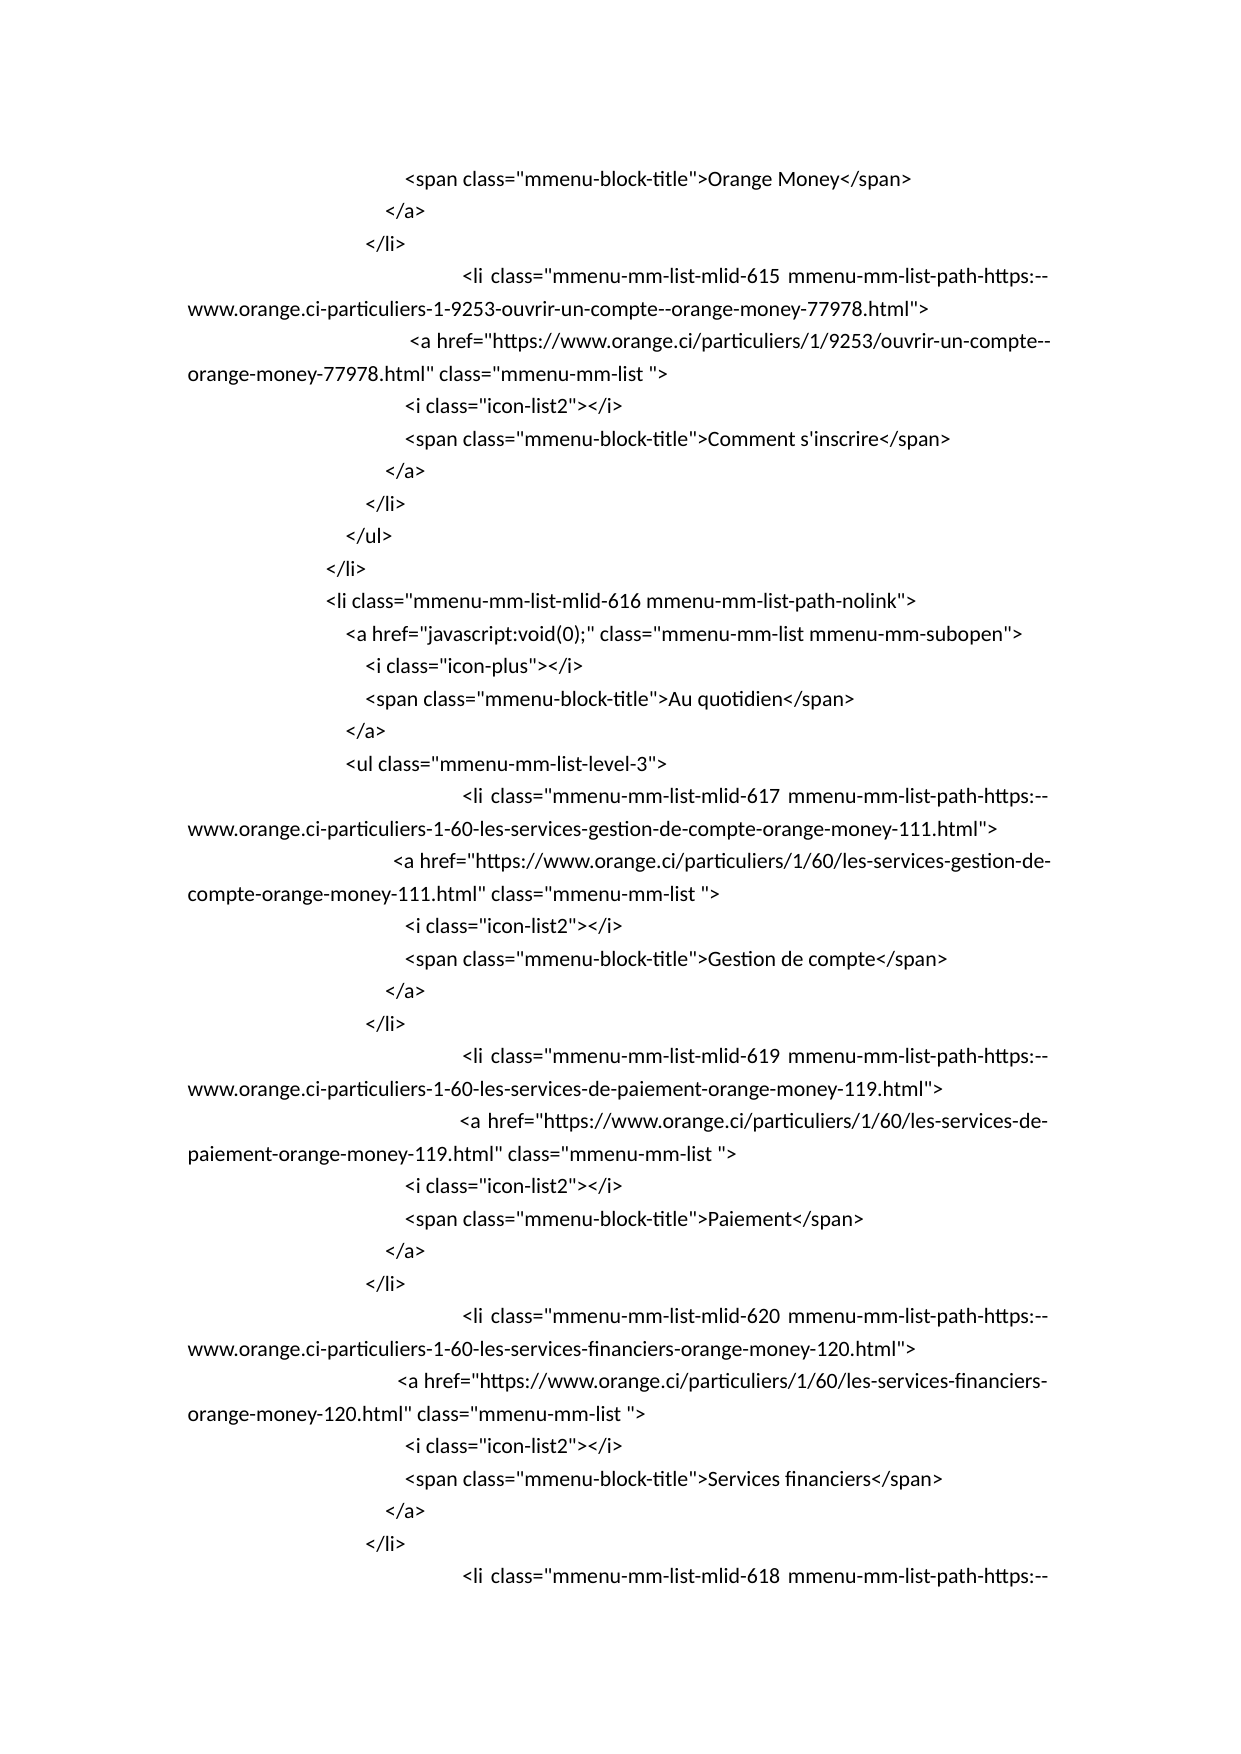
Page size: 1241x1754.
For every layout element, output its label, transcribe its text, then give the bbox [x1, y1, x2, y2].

text <i class="icon-plus"></i> [187, 649, 1053, 682]
text <span class="mmenu-block-title">Paiement</span> [187, 1202, 1053, 1234]
text <li class="mmenu-mm-list-mlid-617 mmenu-mm-list-path-https:--www.orange.ci-particuliers-1-60-les-services-gestion-de-compte-orange-money-111.html"> [187, 779, 1053, 844]
text </li> [187, 1527, 1053, 1559]
text </a> [187, 194, 1053, 227]
text </a> [187, 1234, 1053, 1267]
text </a> [187, 974, 1053, 1007]
text <a href="https://www.orange.ci/particuliers/1/60/les-services-gestion-de-compte-orange-money-111.html" class="mmenu-mm-list "> [187, 844, 1053, 909]
text <a href="https://www.orange.ci/particuliers/1/60/les-services-financiers-orange-money-120.html" class="mmenu-mm-list "> [187, 1364, 1053, 1429]
text </li> [187, 1007, 1053, 1039]
text </li> [187, 227, 1053, 259]
text </ul> [187, 519, 1053, 552]
text </li> [187, 487, 1053, 519]
text <a href="https://www.orange.ci/particuliers/1/60/les-services-de-paiement-orange-money-119.html" class="mmenu-mm-list "> [187, 1104, 1053, 1169]
text <li class="mmenu-mm-list-mlid-616 mmenu-mm-list-path-nolink"> [187, 584, 1053, 617]
text </a> [187, 454, 1053, 487]
text <span class="mmenu-block-title">Comment s'inscrire</span> [187, 422, 1053, 454]
text <span class="mmenu-block-title">Services financiers</span> [187, 1462, 1053, 1494]
text <a href="https://www.orange.ci/particuliers/1/9253/ouvrir-un-compte--orange-money-77978.html" class="mmenu-mm-list "> [187, 324, 1053, 389]
text <a href="javascript:void(0);" class="mmenu-mm-list mmenu-mm-subopen"> [187, 617, 1053, 649]
text </a> [187, 1494, 1053, 1527]
text </li> [187, 1267, 1053, 1299]
text </a> [187, 714, 1053, 747]
text </li> [187, 552, 1053, 584]
text <span class="mmenu-block-title">Au quotidien</span> [187, 682, 1053, 714]
text <ul class="mmenu-mm-list-level-3"> [187, 747, 1053, 779]
text <span class="mmenu-block-title">Orange Money</span> [187, 162, 1053, 194]
text <li class="mmenu-mm-list-mlid-620 mmenu-mm-list-path-https:--www.orange.ci-particuliers-1-60-les-services-financiers-orange-money-120.html"> [187, 1299, 1053, 1364]
text <li class="mmenu-mm-list-mlid-619 mmenu-mm-list-path-https:--www.orange.ci-particuliers-1-60-les-services-de-paiement-orange-money-119.html"> [187, 1039, 1053, 1104]
text <i class="icon-list2"></i> [187, 1429, 1053, 1462]
text <i class="icon-list2"></i> [187, 909, 1053, 942]
text <i class="icon-list2"></i> [187, 389, 1053, 422]
text <span class="mmenu-block-title">Gestion de compte</span> [187, 942, 1053, 974]
text <li class="mmenu-mm-list-mlid-615 mmenu-mm-list-path-https:--www.orange.ci-particuliers-1-9253-ouvrir-un-compte--orange-money-77978.html"> [187, 259, 1053, 324]
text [187, 1559, 1053, 1592]
text <i class="icon-list2"></i> [187, 1169, 1053, 1202]
